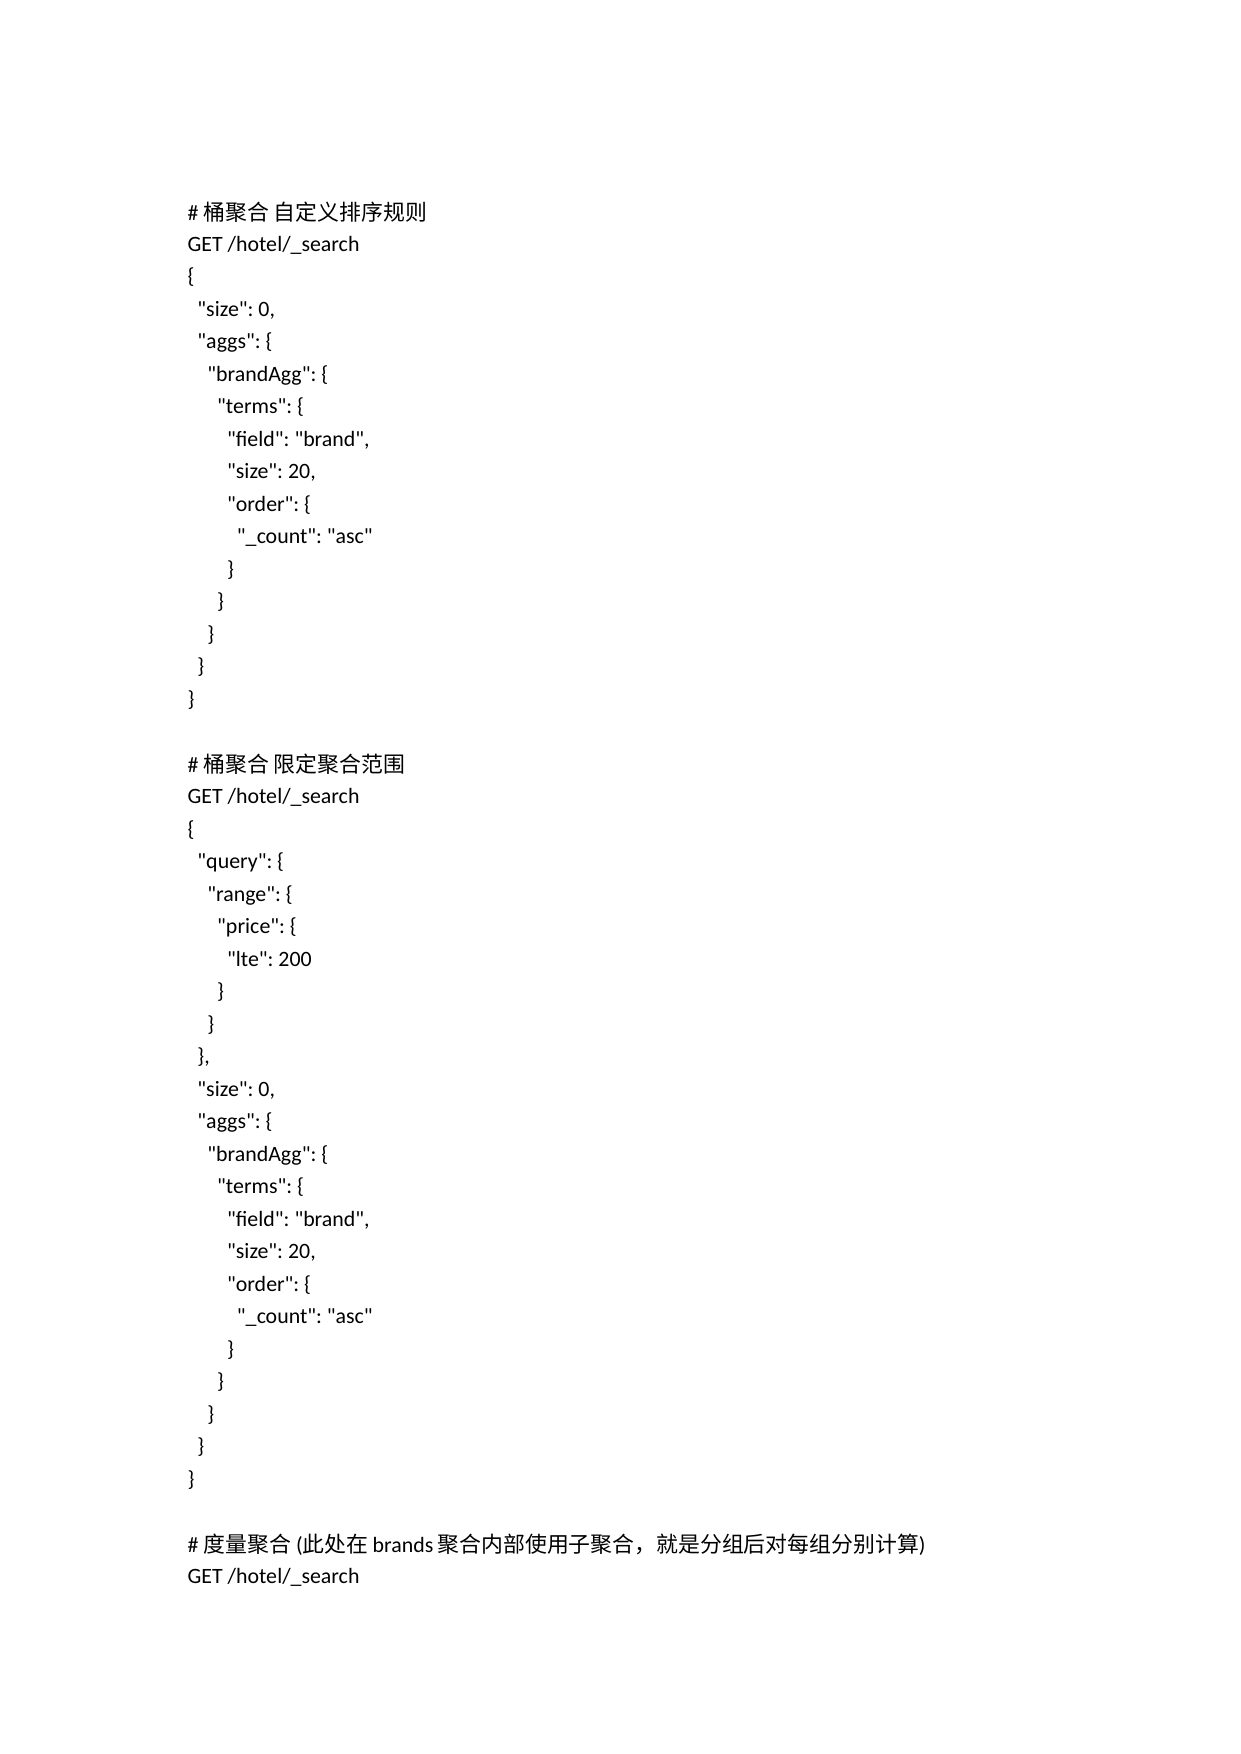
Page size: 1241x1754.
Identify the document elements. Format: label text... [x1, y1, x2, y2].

text GET /hotel/_search [187, 227, 1053, 259]
text { [187, 812, 1053, 844]
text } [187, 1462, 1053, 1494]
text } [187, 1007, 1053, 1039]
text # 桶聚合 限定聚合范围 [187, 747, 1053, 779]
text "_count": "asc" [187, 1299, 1053, 1332]
text } [187, 1397, 1053, 1429]
text "aggs": { [187, 1104, 1053, 1137]
text "size": 20, [187, 454, 1053, 487]
text } [187, 1364, 1053, 1397]
text "range": { [187, 877, 1053, 909]
text "size": 20, [187, 1234, 1053, 1267]
text "terms": { [187, 389, 1053, 422]
text } [187, 1429, 1053, 1462]
text GET /hotel/_search [187, 779, 1053, 812]
text "brandAgg": { [187, 357, 1053, 389]
text # 度量聚合 (此处在brands聚合内部使用子聚合，就是分组后对每组分别计算) [187, 1527, 1053, 1559]
text "field": "brand", [187, 422, 1053, 454]
text "size": 0, [187, 1072, 1053, 1104]
text } [187, 617, 1053, 649]
text }, [187, 1039, 1053, 1072]
text } [187, 1332, 1053, 1364]
text { [187, 259, 1053, 292]
text "query": { [187, 844, 1053, 877]
text } [187, 682, 1053, 714]
text "aggs": { [187, 324, 1053, 357]
text } [187, 649, 1053, 682]
text "order": { [187, 1267, 1053, 1299]
text "terms": { [187, 1169, 1053, 1202]
text "_count": "asc" [187, 519, 1053, 552]
text "brandAgg": { [187, 1137, 1053, 1169]
text "field": "brand", [187, 1202, 1053, 1234]
text "lte": 200 [187, 942, 1053, 974]
text "price": { [187, 909, 1053, 942]
text } [187, 584, 1053, 617]
text GET /hotel/_search [187, 1559, 1053, 1592]
text } [187, 552, 1053, 584]
text } [187, 974, 1053, 1007]
text "order": { [187, 487, 1053, 519]
text # 桶聚合 自定义排序规则 [187, 194, 1053, 227]
text "size": 0, [187, 292, 1053, 324]
